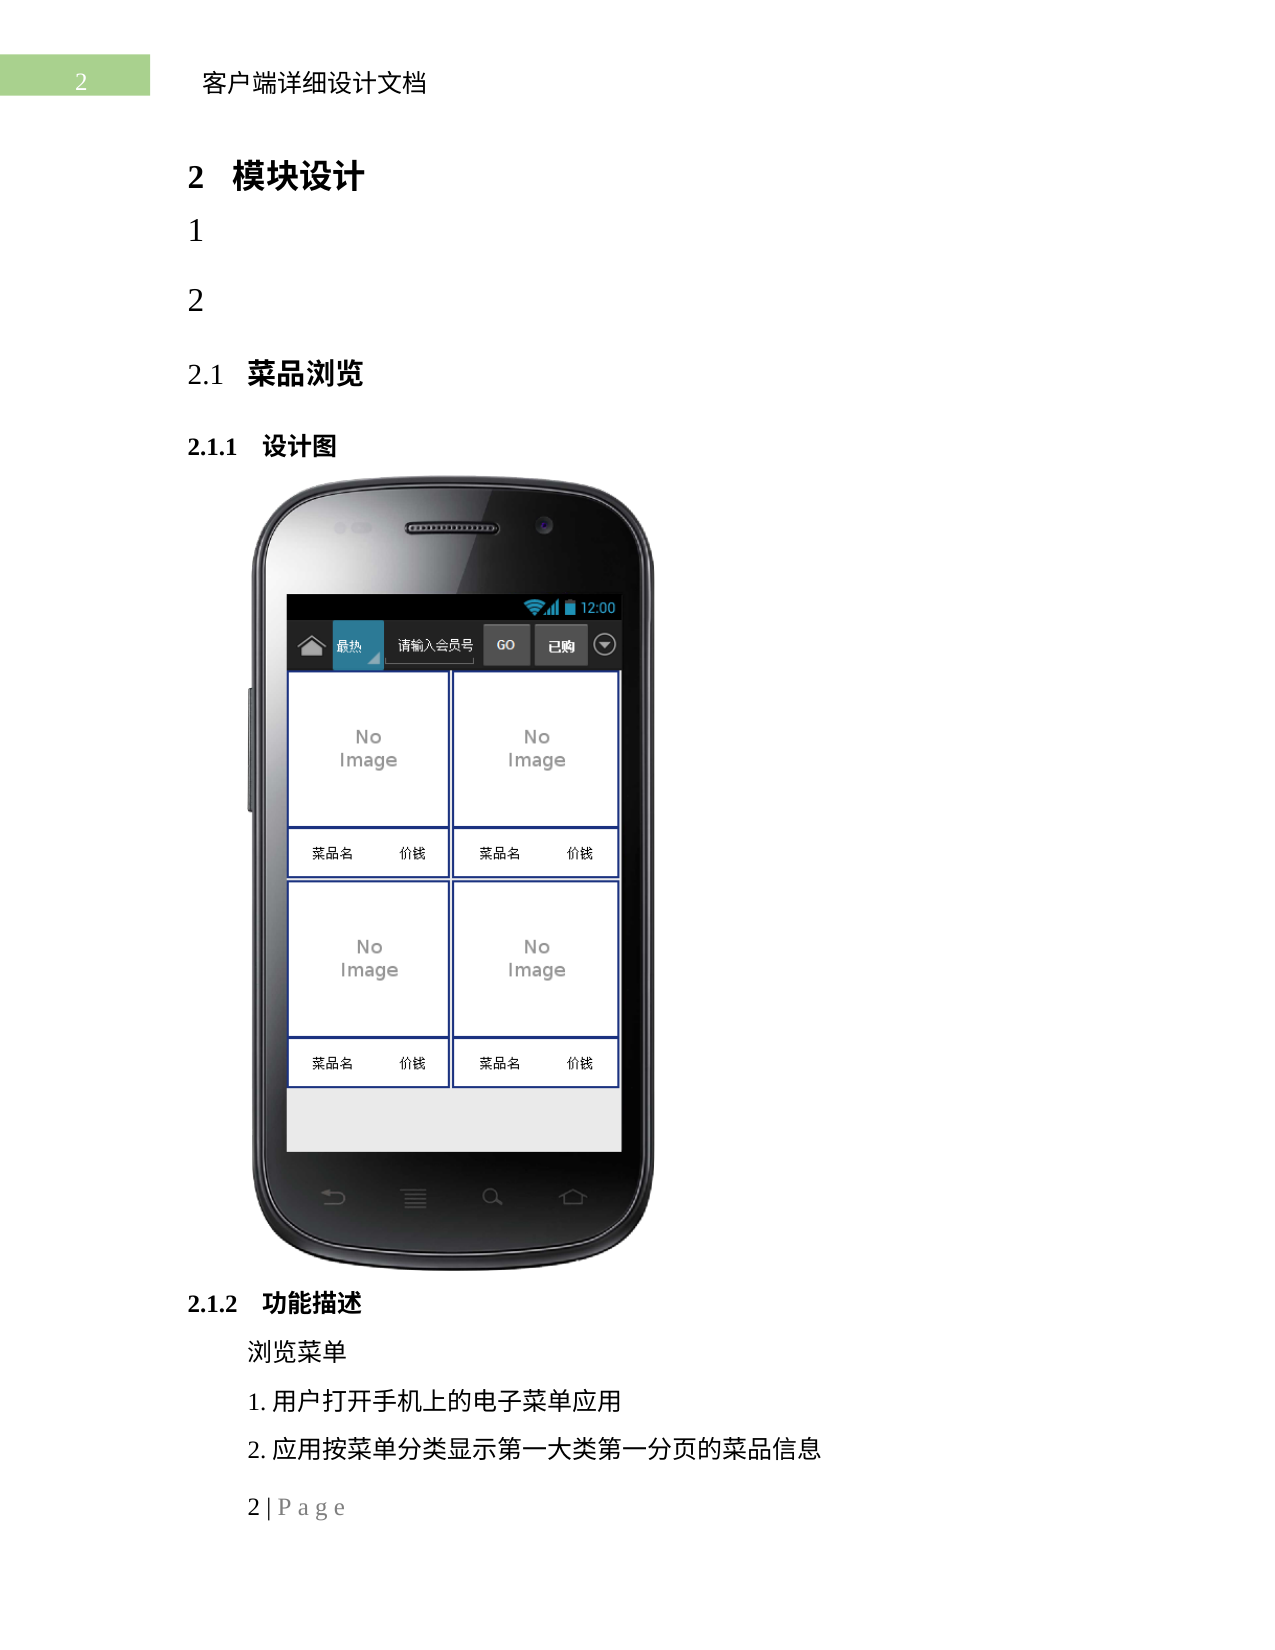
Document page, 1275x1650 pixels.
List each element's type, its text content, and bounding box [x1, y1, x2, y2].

text 1. 用户打开手机上的电子菜单应用 [187, 1381, 1087, 1417]
subtitle 菜品浏览 [187, 351, 1087, 393]
picture [247, 475, 655, 1271]
subtitle 功能描述 [187, 1283, 1087, 1320]
text 2. 应用按菜单分类显示第一大类第一分页的菜品信息 [187, 1430, 1087, 1466]
subtitle 设计图 [187, 427, 1087, 463]
subtitle 模块设计 [187, 150, 1087, 198]
text 浏览菜单 [187, 1332, 1087, 1368]
